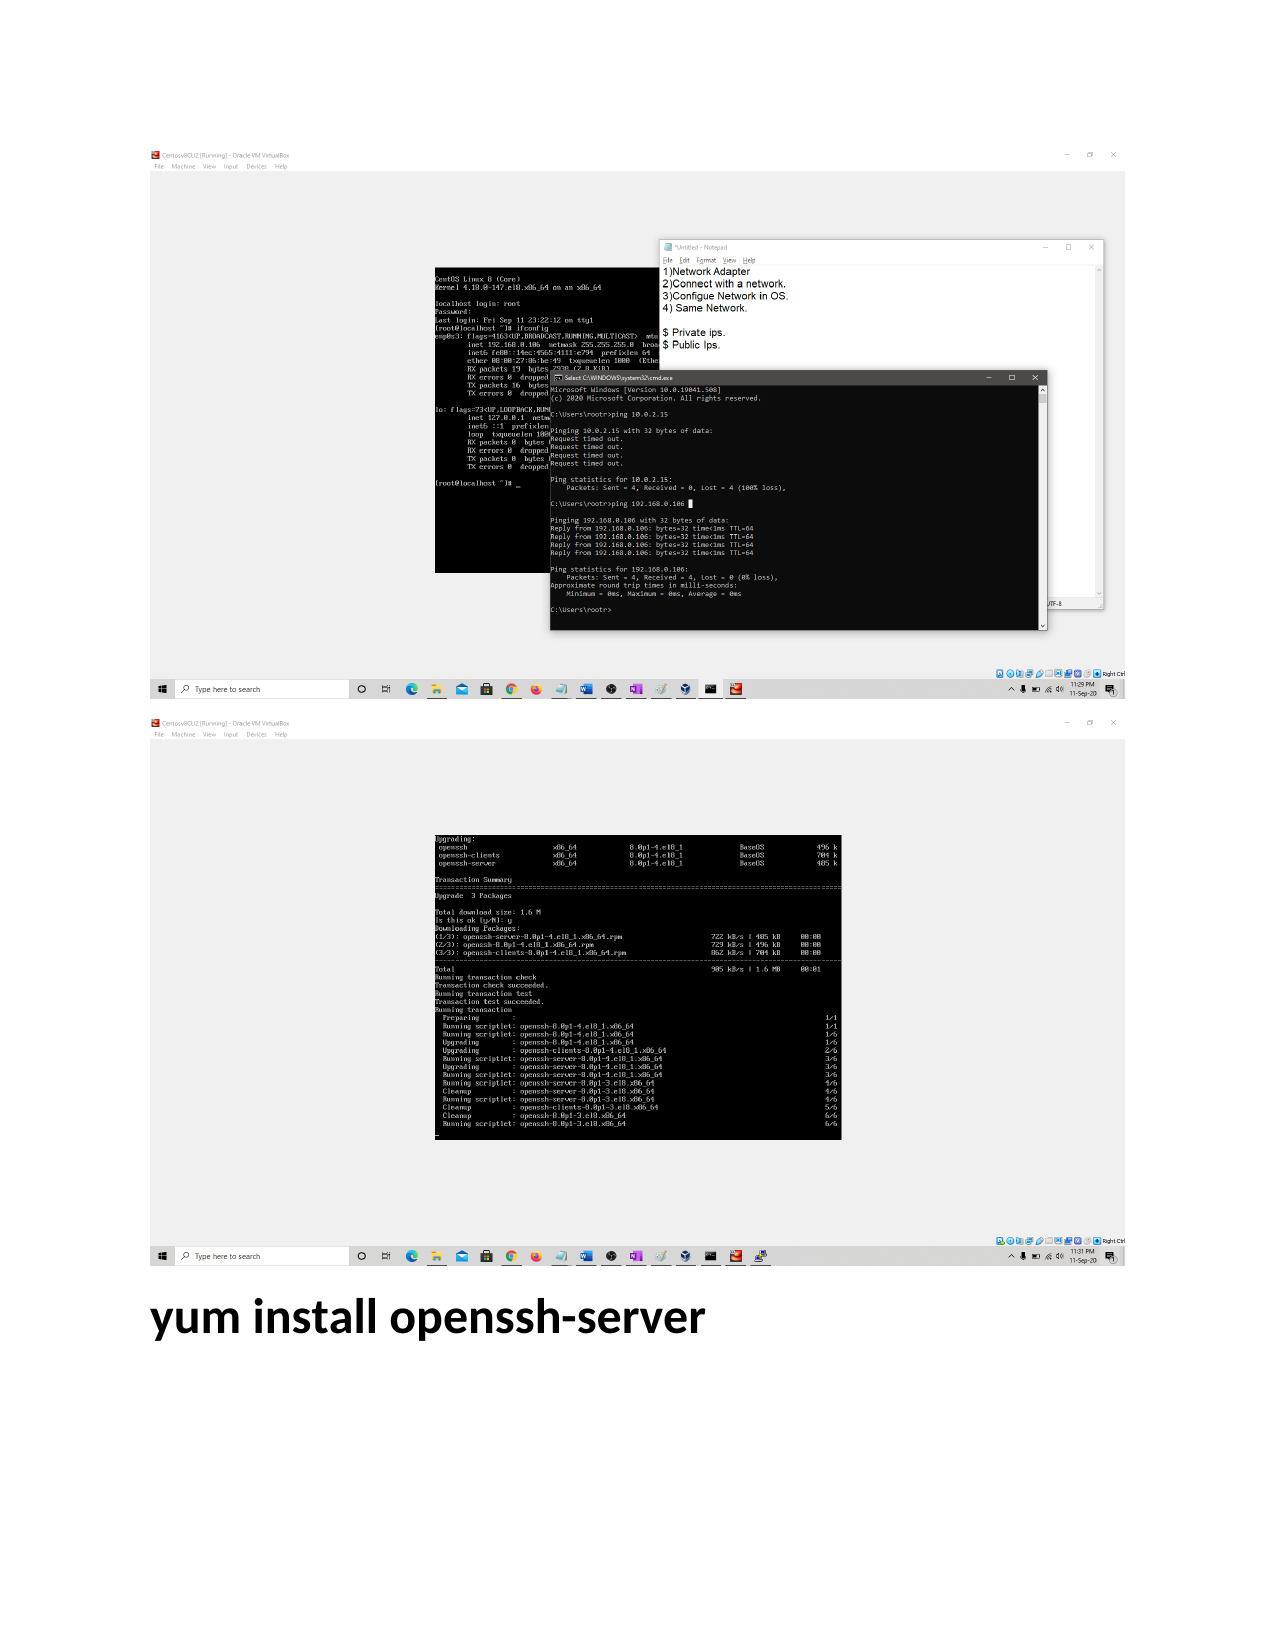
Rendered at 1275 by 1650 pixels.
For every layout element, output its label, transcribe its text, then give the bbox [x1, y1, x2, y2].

picture [150, 150, 1125, 699]
text yum install openssh-server [150, 1284, 1125, 1346]
picture [150, 717, 1125, 1266]
